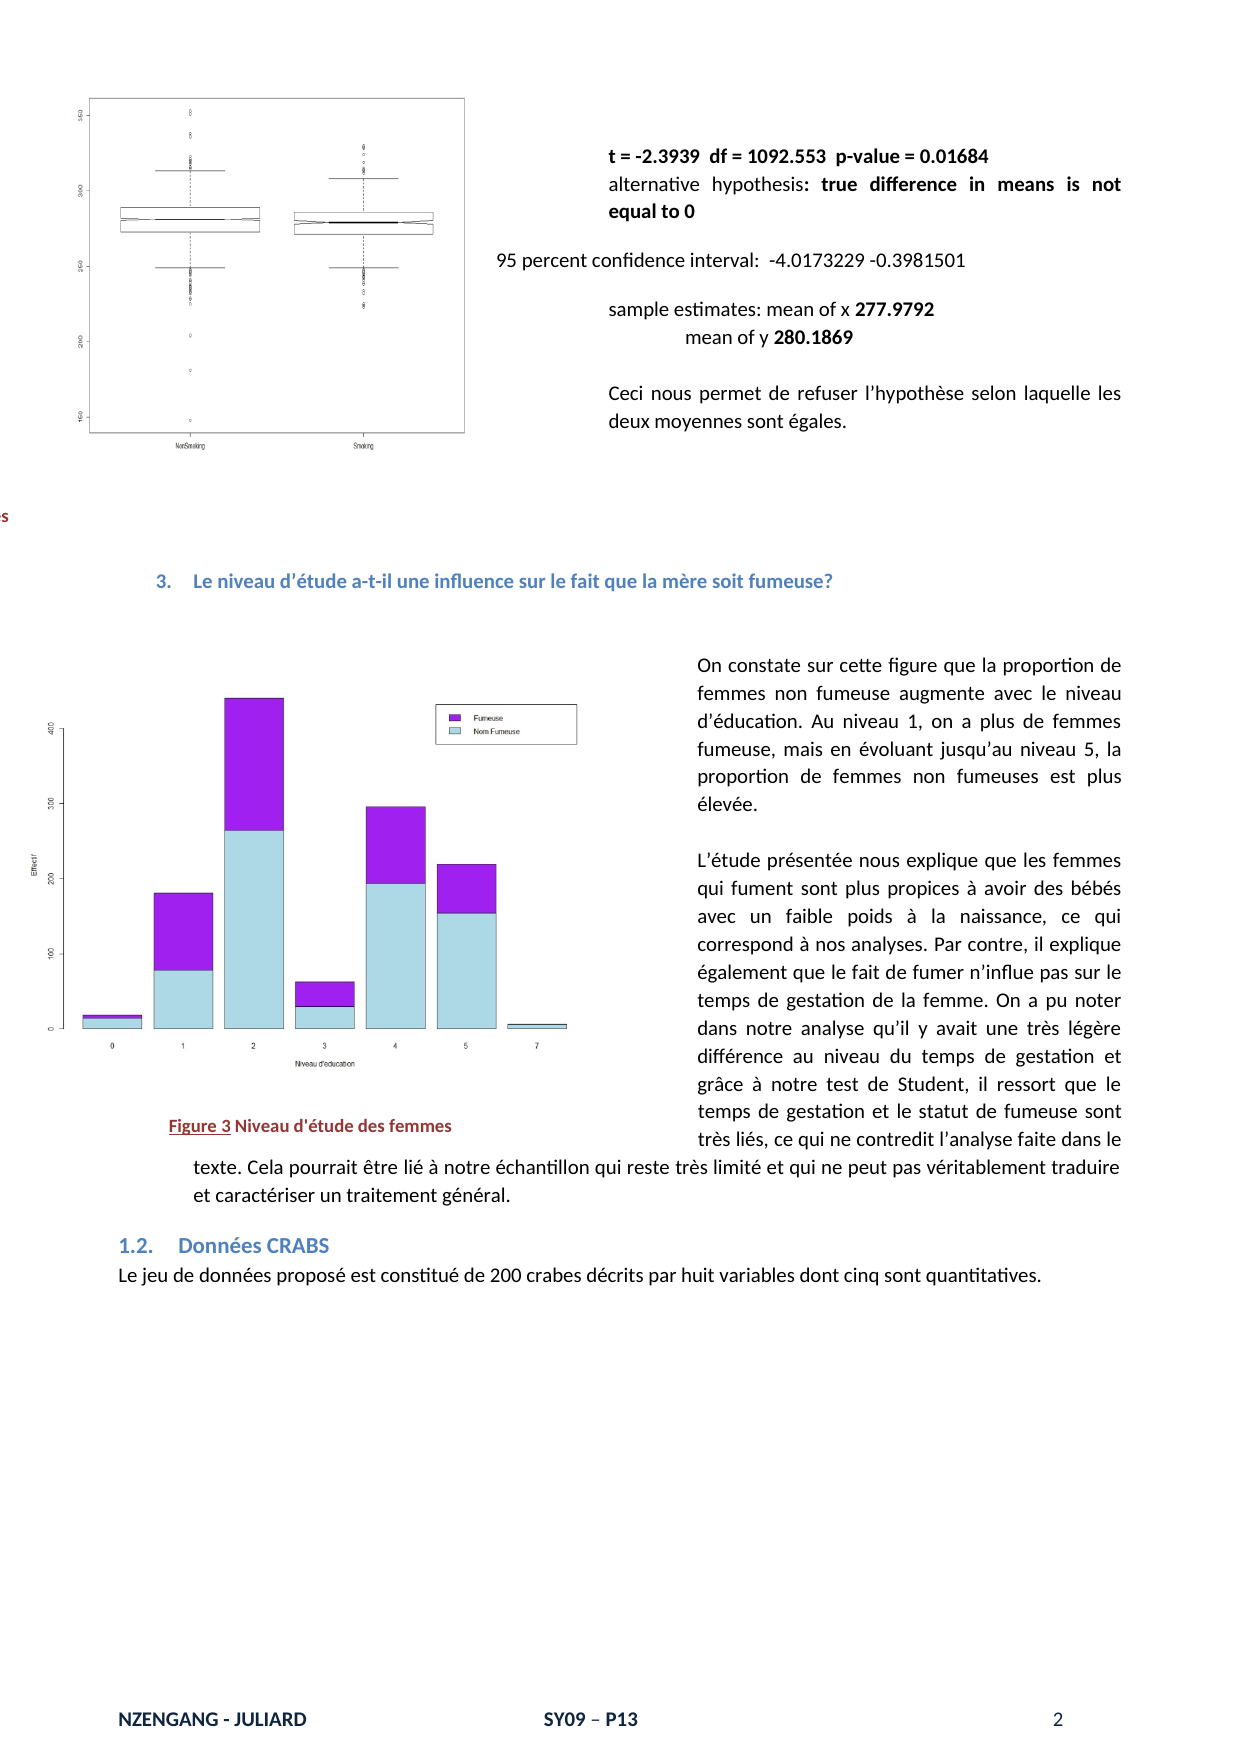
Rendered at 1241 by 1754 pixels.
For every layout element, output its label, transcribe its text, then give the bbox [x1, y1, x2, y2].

subtitle Données CRABS [118, 1231, 1122, 1259]
list mean of y 280.1869 [650, 324, 1122, 349]
subtitle Le niveau d’étude a-t-il une influence sur le fait que la mère soit fumeuse? [156, 568, 1122, 594]
list Ceci nous permet de refuser l’hypothèse selon laquelle les deux moyennes sont égales. [231, 380, 1122, 433]
list On constate sur cette figure que la proportion de femmes non fumeuse augmente avec le niveau d’éducation. Au niveau 1, on a plus de femmes fumeuse, mais en évoluant jusqu’au niveau 5, la proportion de femmes non fumeuses est plus élevée. [193, 652, 1122, 817]
list L’étude présentée nous explique que les femmes qui fument sont plus propices à avoir des bébés avec un faible poids à la naissance, ce qui correspond à nos analyses. Par contre, il explique également que le fait de fumer n’influe pas sur le temps de gestation de la femme. On a pu noter dans notre analyse qu’il y avait une très légère différence au niveau du temps de gestation et grâce à notre test de Student, il ressort que le temps de gestation et le statut de fumeuse sont très liés, ce qui ne contredit l’analyse faite dans le texte. Cela pourrait être lié à notre échantillon qui reste très limité et qui ne peut pas véritablement traduire et caractériser un traitement général. [193, 847, 1122, 1208]
text Le jeu de données proposé est constitué de 200 crabes décrits par huit variables dont cinq sont quantitatives. [118, 1262, 1122, 1287]
list alternative hypothesis: true difference in means is not equal to 0 [231, 171, 1122, 224]
text 95 percent confidence interval: -4.0173229 -0.3981501 [118, 247, 1122, 273]
list sample estimates: mean of x 277.9792 [231, 296, 1122, 322]
picture [28, 662, 603, 1072]
list t = -2.3939 df = 1092.553 p-value = 0.01684 [231, 143, 1122, 168]
picture [64, 63, 477, 477]
